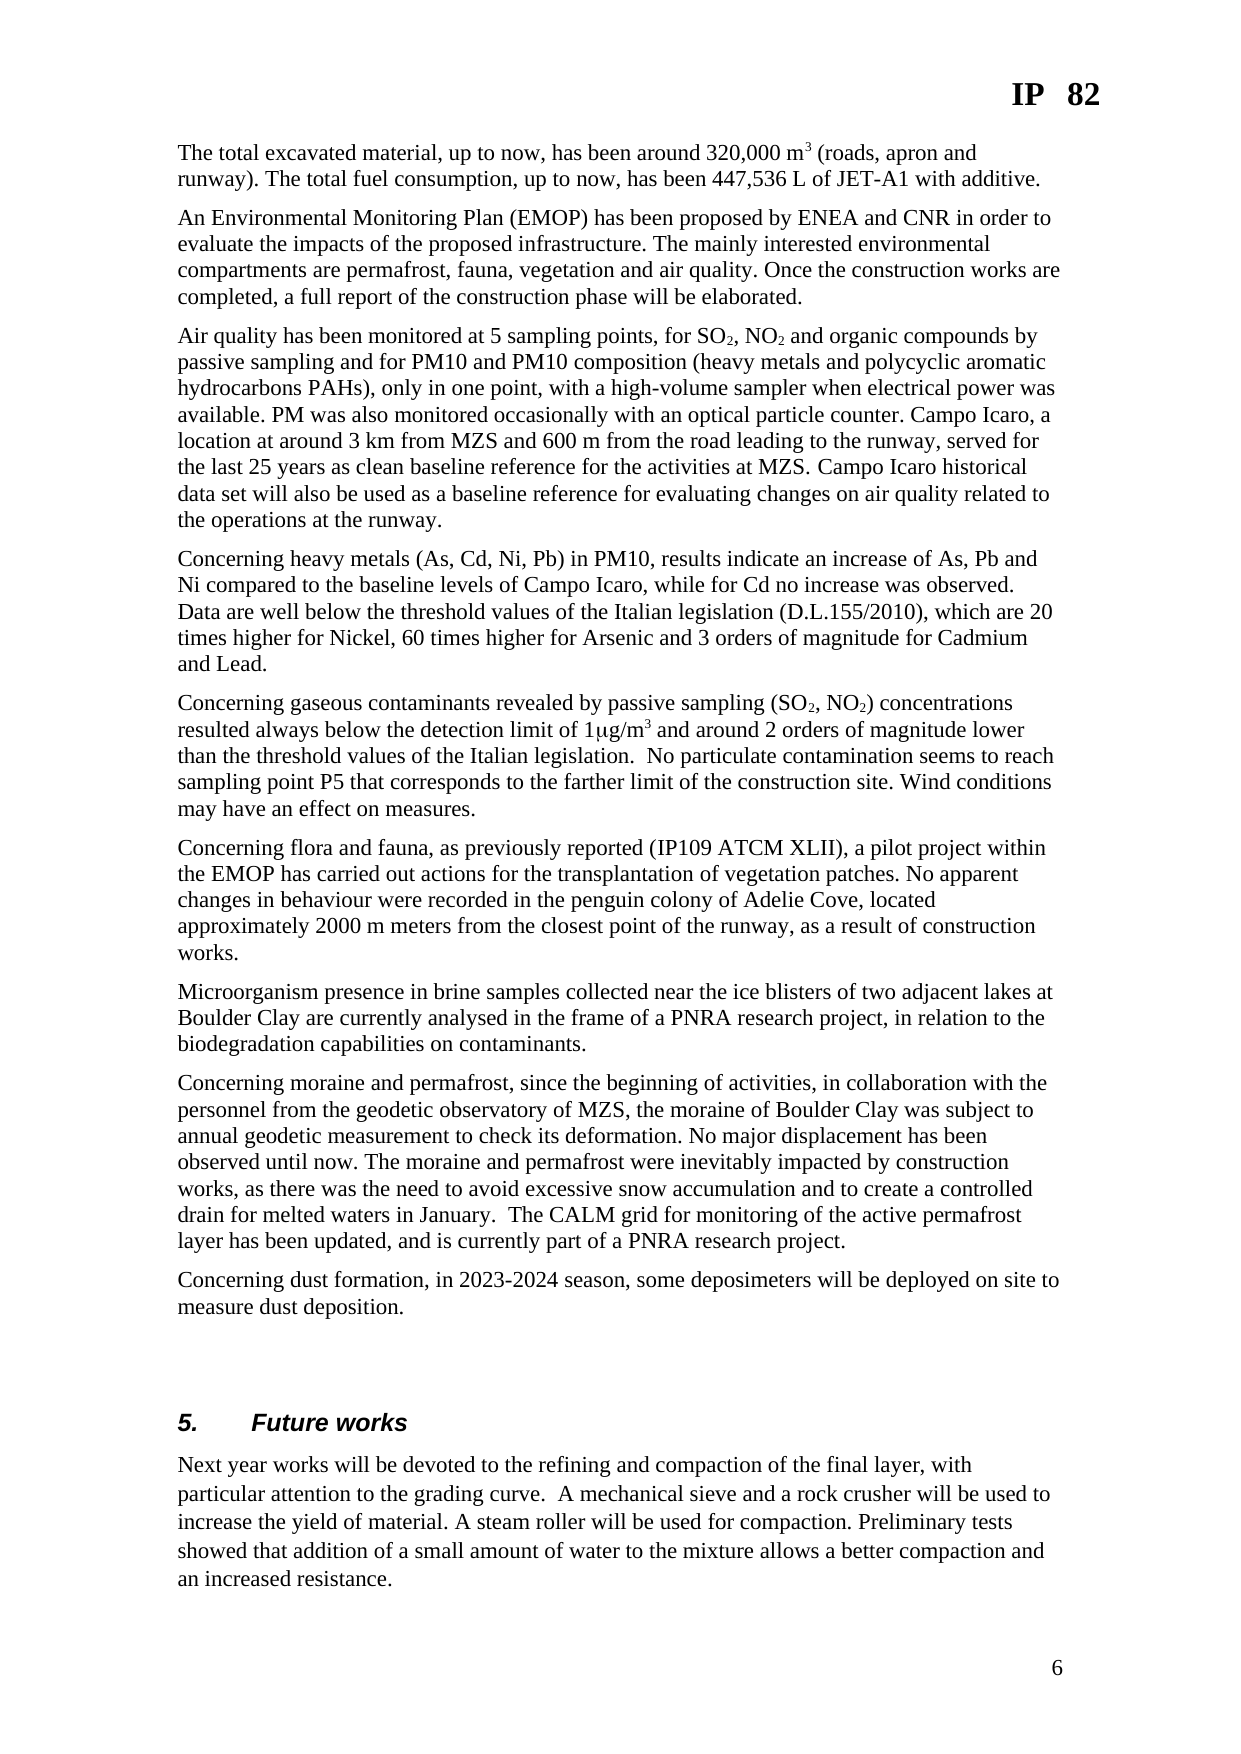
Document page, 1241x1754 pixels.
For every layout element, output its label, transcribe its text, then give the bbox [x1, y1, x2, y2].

text Concerning gaseous contaminants revealed by passive sampling (SO2, NO2) concentrations resulted always below the detection limit of 1g/m3 and around 2 orders of magnitude lower than the threshold values of the Italian legislation. No particulate contamination seems to reach sampling point P5 that corresponds to the farther limit of the construction site. Wind conditions may have an effect on measures. [177, 689, 1063, 821]
text Concerning moraine and permafrost, since the beginning of activities, in collaboration with the personnel from the geodetic observatory of MZS, the moraine of Boulder Clay was subject to annual geodetic measurement to check its deformation. No major displacement has been observed until now. The moraine and permafrost were inevitably impacted by construction works, as there was the need to avoid excessive snow accumulation and to create a controlled drain for melted waters in January. The CALM grid for monitoring of the active permafrost layer has been updated, and is currently part of a PNRA research project. [177, 1069, 1063, 1254]
text Concerning dust formation, in 2023-2024 season, some deposimeters will be deployed on site to measure dust deposition. [177, 1266, 1063, 1319]
text Microorganism presence in brine samples collected near the ice blisters of two adjacent lakes at Boulder Clay are currently analysed in the frame of a PNRA research project, in relation to the biodegradation capabilities on contaminants. [177, 978, 1063, 1057]
text An Environmental Monitoring Plan (EMOP) has been proposed by ENEA and CNR in order to evaluate the impacts of the proposed infrastructure. The mainly interested environmental compartments are permafrost, fauna, vegetation and air quality. Once the construction works are completed, a full report of the construction phase will be elaborated. [177, 204, 1063, 309]
text Concerning heavy metals (As, Cd, Ni, Pb) in PM10, results indicate an increase of As, Pb and Ni compared to the baseline levels of Campo Icaro, while for Cd no increase was observed. Data are well below the threshold values of the Italian legislation (D.L.155/2010), which are 20 times higher for Nickel, 60 times higher for Arsenic and 3 orders of magnitude for Cadmium and Lead. [177, 545, 1063, 677]
text Air quality has been monitored at 5 sampling points, for SO2, NO2 and organic compounds by passive sampling and for PM10 and PM10 composition (heavy metals and polycyclic aromatic hydrocarbons PAHs), only in one point, with a high-volume sampler when electrical power was available. PM was also monitored occasionally with an optical particle counter. Campo Icaro, a location at around 3 km from MZS and 600 m from the road leading to the runway, served for the last 25 years as clean baseline reference for the activities at MZS. Campo Icaro historical data set will also be used as a baseline reference for evaluating changes on air quality related to the operations at the runway. [177, 322, 1063, 532]
text The total excavated material, up to now, has been around 320,000 m3 (roads, apron and runway). The total fuel consumption, up to now, has been 447,536 L of JET-A1 with additive. [177, 138, 1063, 191]
list Future works [177, 1408, 1063, 1437]
text Concerning flora and fauna, as previously reported (IP109 ATCM XLII), a pilot project within the EMOP has carried out actions for the transplantation of vegetation patches. No apparent changes in behaviour were recorded in the penguin colony of Adelie Cove, located approximately 2000 m meters from the closest point of the runway, as a result of construction works. [177, 833, 1063, 965]
text Next year works will be devoted to the refining and compaction of the final layer, with particular attention to the grading curve. A mechanical sieve and a rock crusher will be used to increase the yield of material. A steam roller will be used for compaction. Preliminary tests showed that addition of a small amount of water to the mixture allows a better compaction and an increased resistance. [177, 1451, 1063, 1592]
